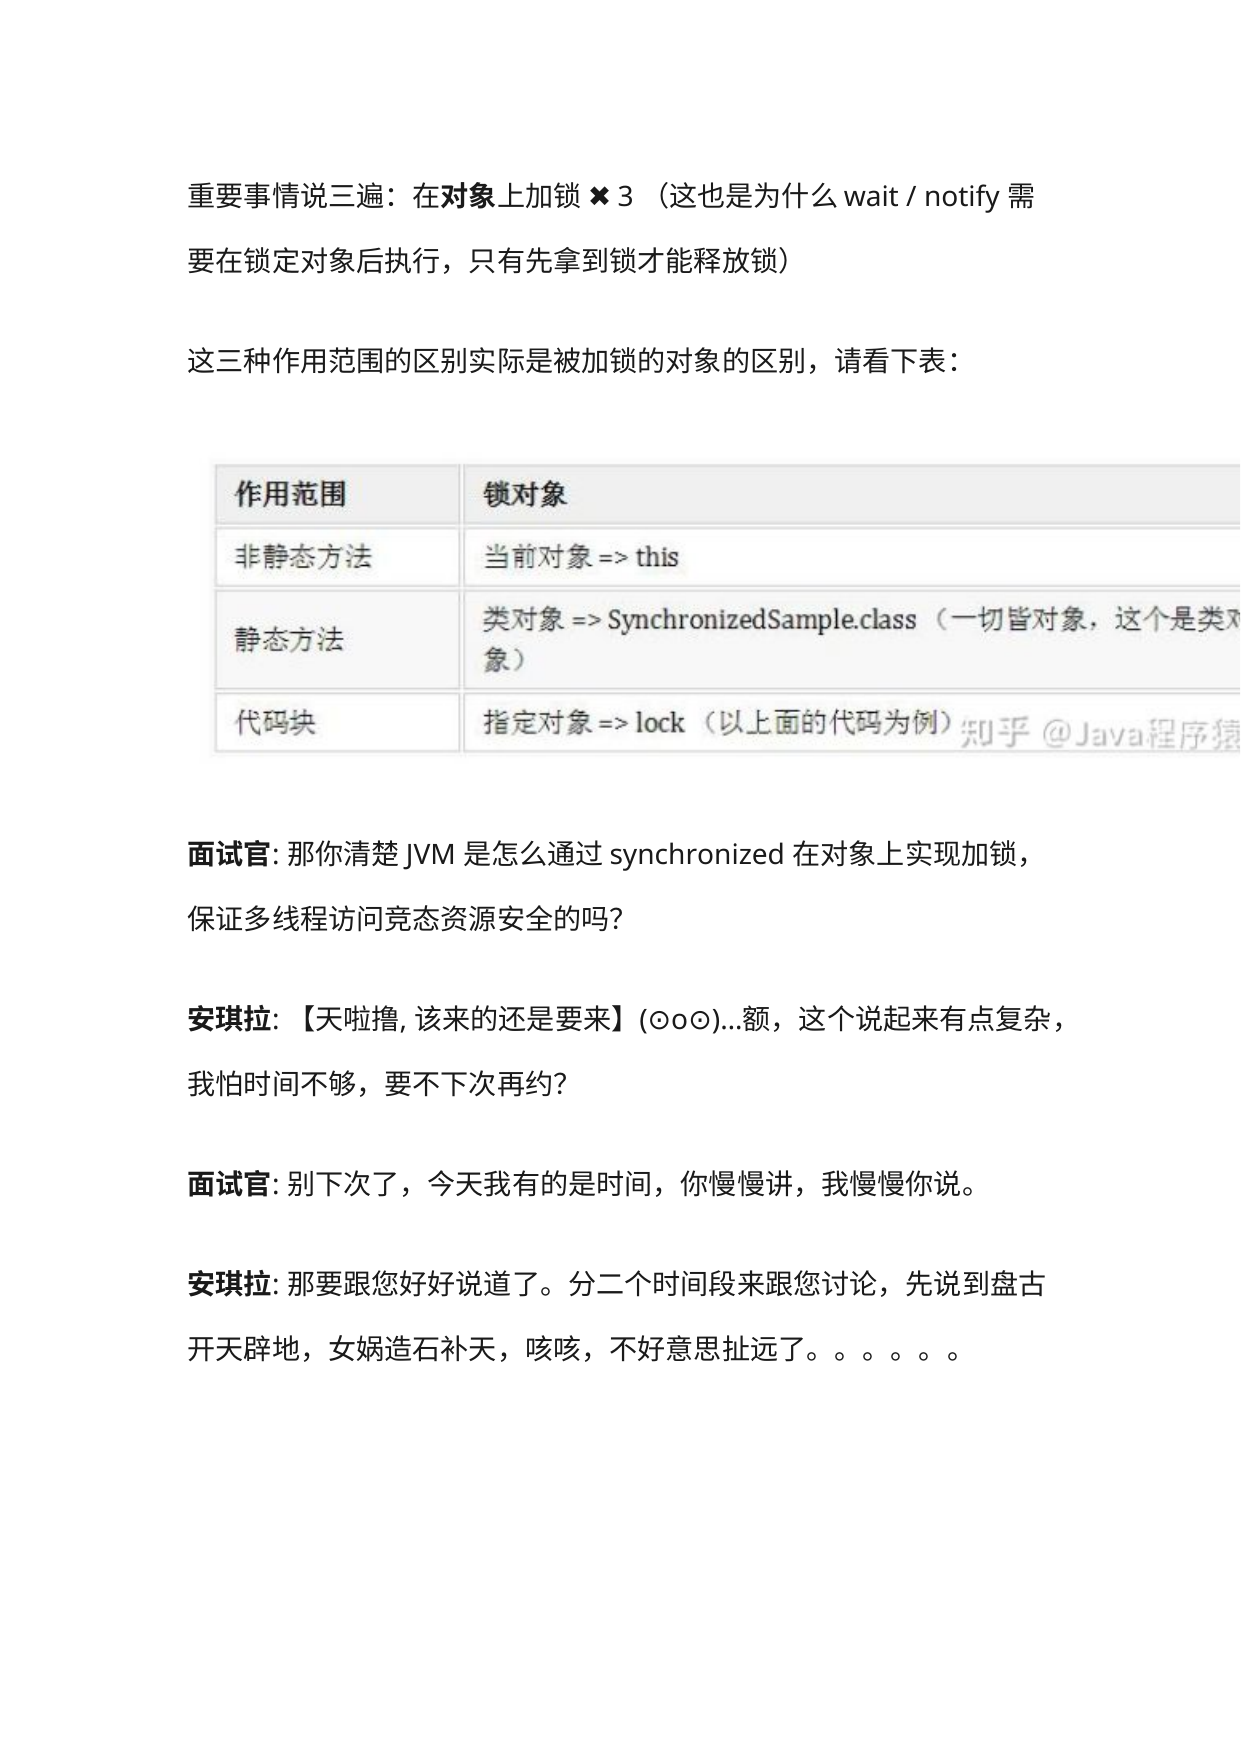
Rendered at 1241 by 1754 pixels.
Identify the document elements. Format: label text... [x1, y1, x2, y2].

picture [187, 427, 1241, 779]
text 重要事情说三遍：在对象上加锁 ✖️ 3 （这也是为什么wait / notify 需要在锁定对象后执行，只有先拿到锁才能释放锁） [187, 162, 1053, 292]
text 这三种作用范围的区别实际是被加锁的对象的区别，请看下表： [187, 327, 1053, 392]
text 安琪拉: 那要跟您好好说道了。分二个时间段来跟您讨论，先说到盘古开天辟地，女娲造石补天，咳咳，不好意思扯远了。。。。。。 [187, 1249, 1053, 1379]
text 安琪拉: 【天啦撸, 该来的还是要来】(⊙o⊙)…额，这个说起来有点复杂，我怕时间不够，要不下次再约？ [187, 984, 1053, 1114]
text 面试官: 别下次了，今天我有的是时间，你慢慢讲，我慢慢你说。 [187, 1149, 1053, 1214]
text 面试官: 那你清楚 JVM 是怎么通过synchronized 在对象上实现加锁，保证多线程访问竞态资源安全的吗？ [187, 819, 1053, 949]
